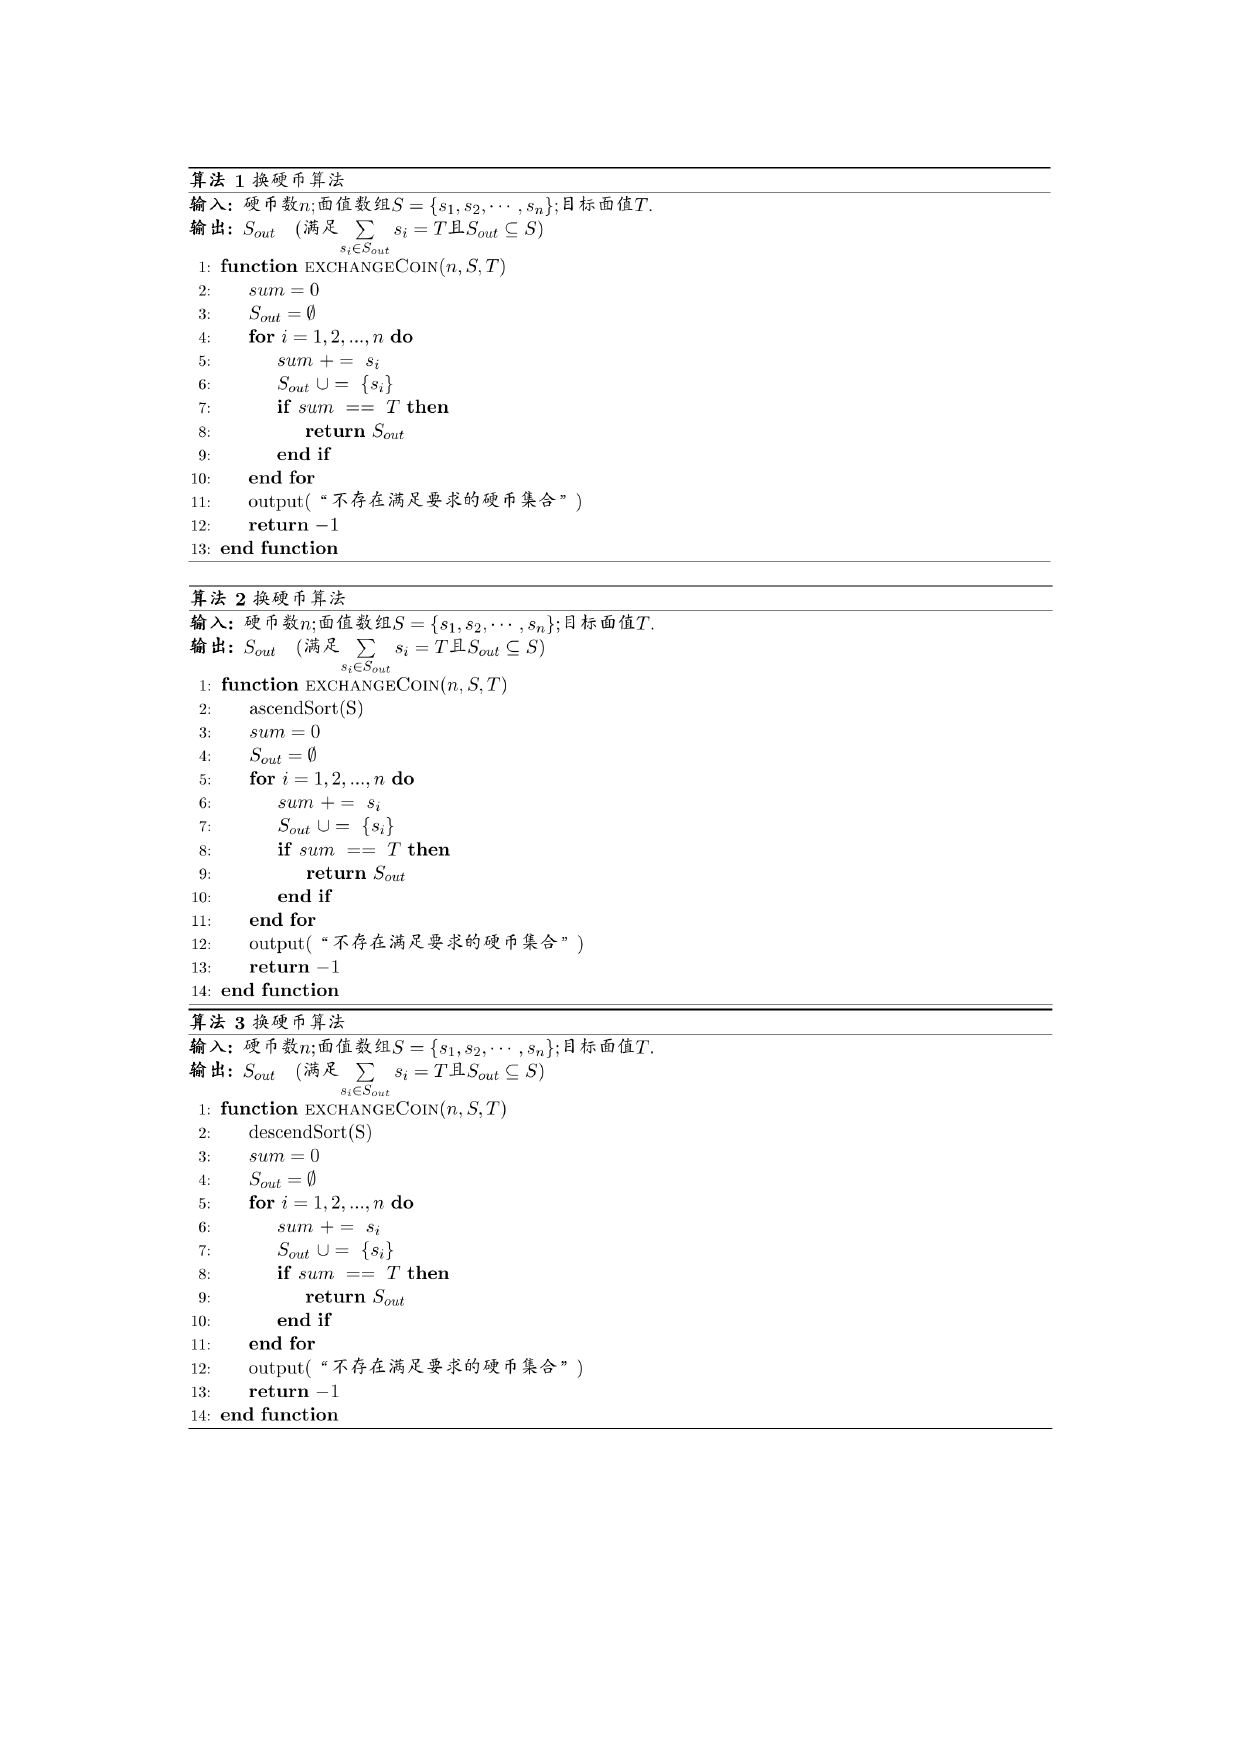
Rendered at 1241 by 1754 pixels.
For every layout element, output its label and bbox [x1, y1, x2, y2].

picture [187, 584, 1053, 1435]
picture [187, 162, 1053, 566]
